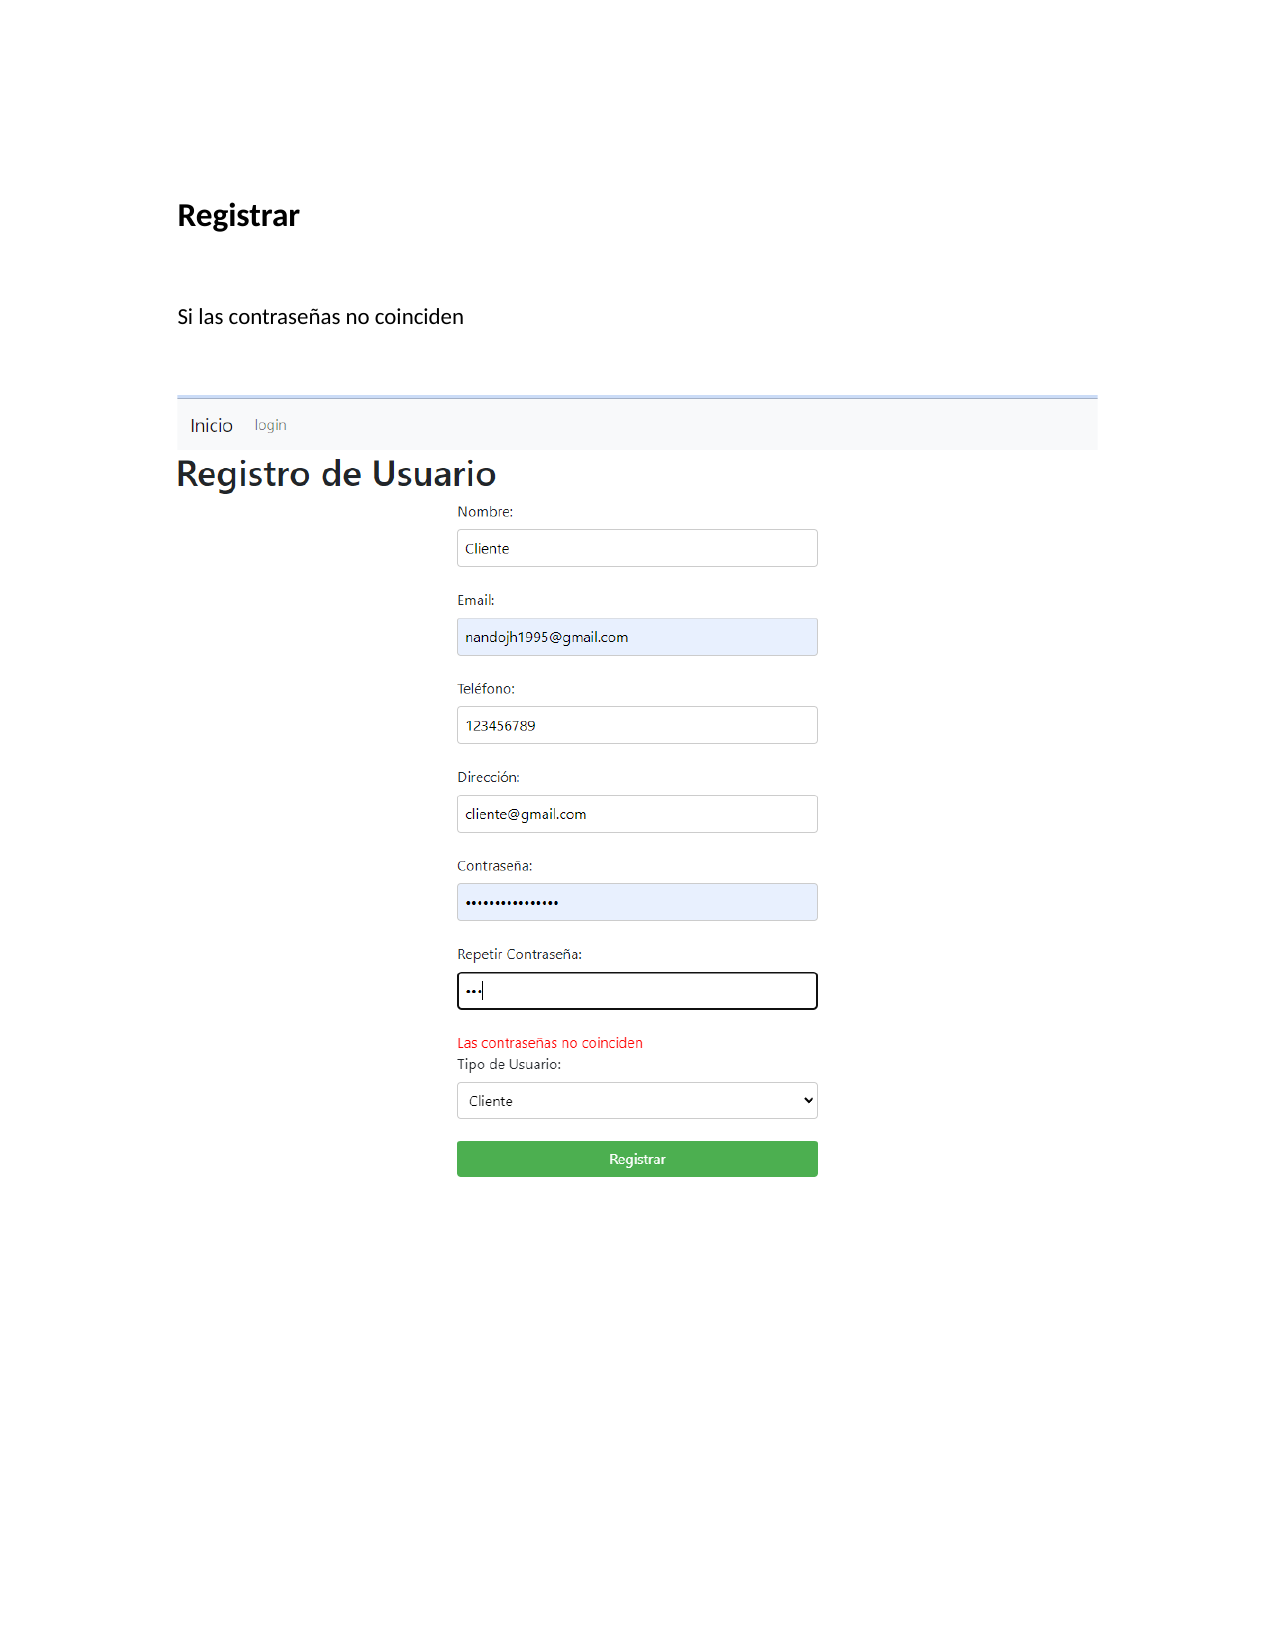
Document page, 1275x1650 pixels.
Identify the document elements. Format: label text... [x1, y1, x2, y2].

text Si las contraseñas no coinciden [177, 302, 1098, 330]
text Registrar [177, 194, 1098, 235]
picture [177, 395, 1098, 1319]
